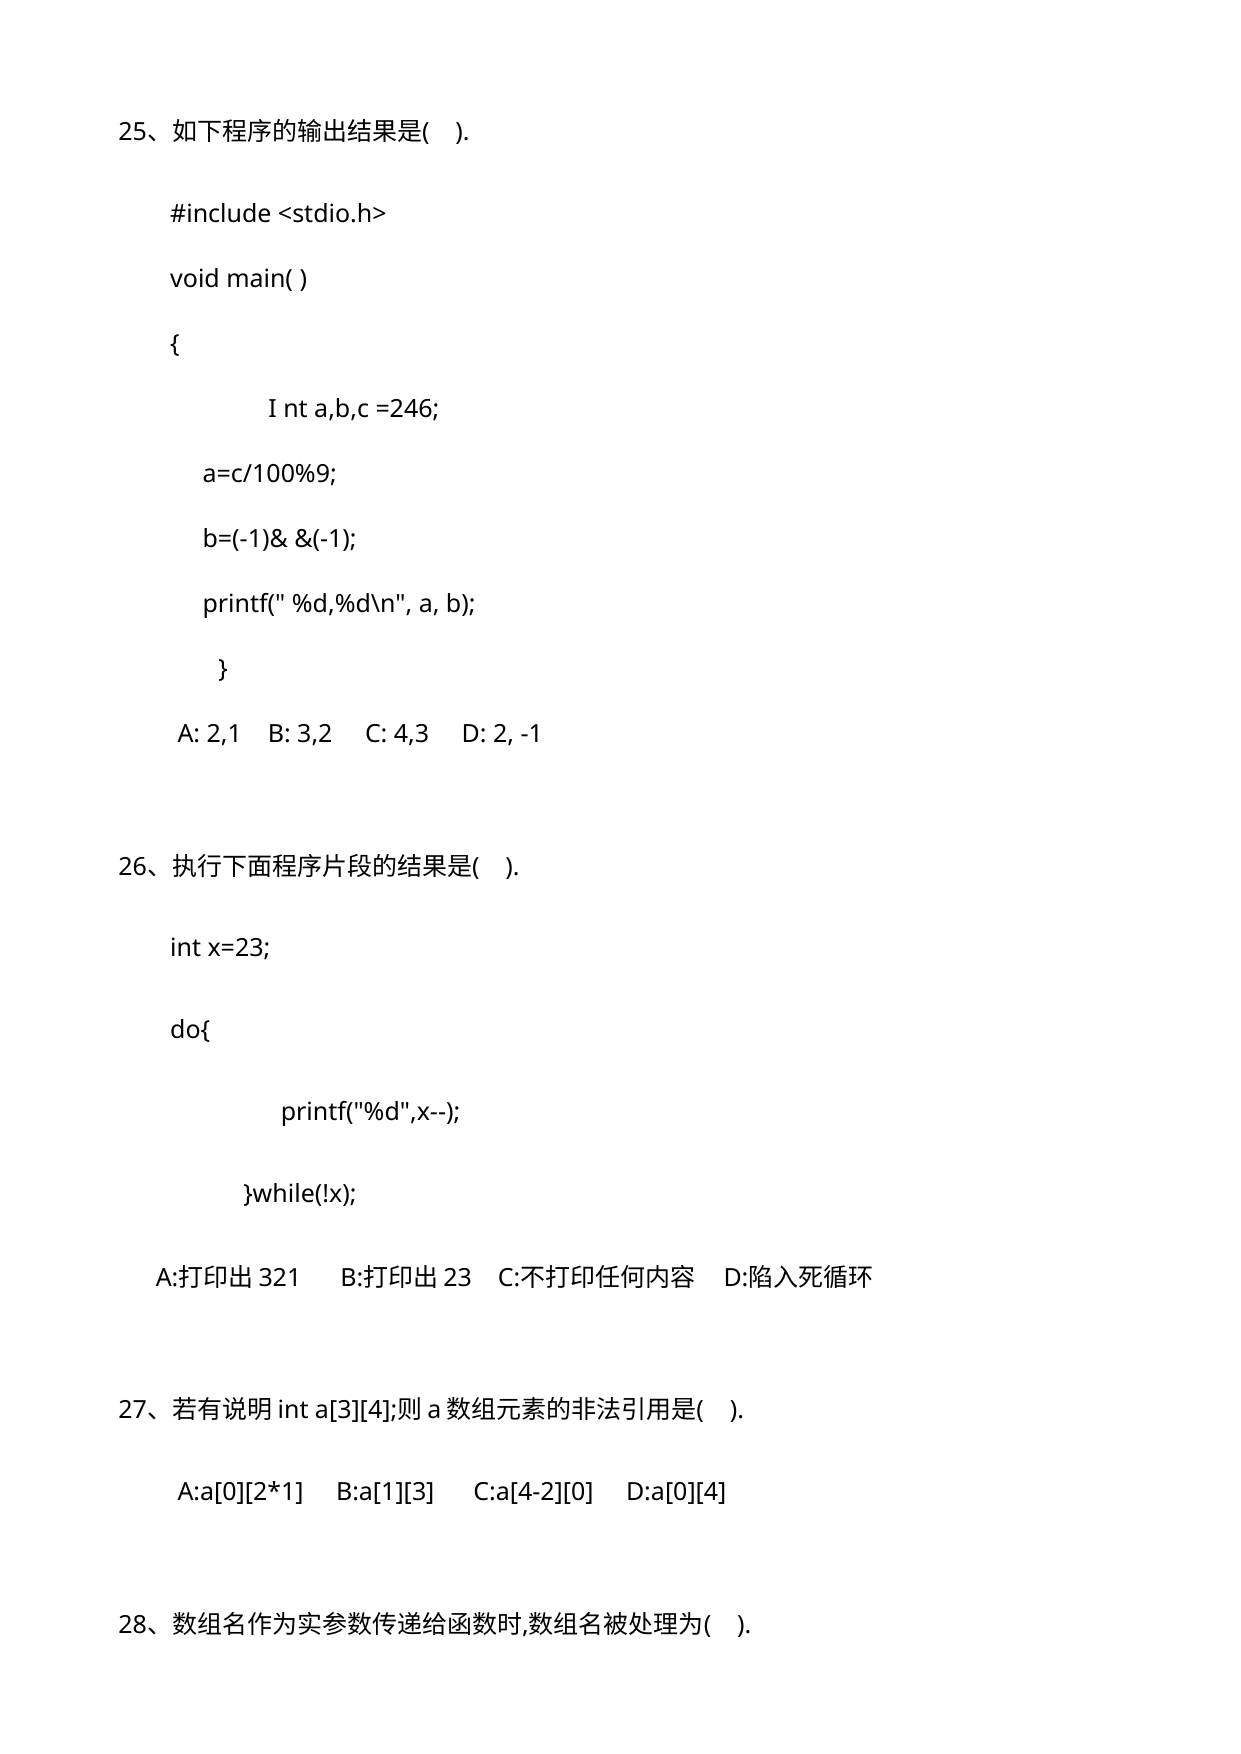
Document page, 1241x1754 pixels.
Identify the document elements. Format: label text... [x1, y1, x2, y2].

text #include <stdio.h> [118, 180, 1122, 245]
text printf(" %d,%d\n", a, b); [118, 570, 1122, 635]
text printf("%d",x--); [118, 1079, 1122, 1144]
text A:打印出321 B:打印出23 C:不打印任何内容 D:陷入死循环 [118, 1243, 1122, 1308]
text b=(-1)& &(-1); [118, 505, 1122, 570]
text { [118, 310, 1122, 375]
text A:a[0][2*1] B:a[1][3] C:a[4-2][0] D:a[0][4] [177, 1458, 1122, 1523]
text do{ [118, 997, 1122, 1062]
text }while(!x); [118, 1161, 1122, 1226]
text 27、若有说明 int a[3][4];则a数组元素的非法引用是( ). [118, 1375, 1122, 1440]
text 25、如下程序的输出结果是( ). [118, 97, 1122, 162]
text int x=23; [118, 915, 1122, 980]
text 28、数组名作为实参数传递给函数时,数组名被处理为( ). [118, 1590, 1122, 1655]
text } [118, 635, 1122, 700]
text I nt a,b,c =246; [118, 375, 1122, 440]
text 26、执行下面程序片段的结果是( ). [118, 832, 1122, 897]
text void main( ) [118, 245, 1122, 310]
text A: 2,1 B: 3,2 C: 4,3 D: 2, -1 [177, 700, 1122, 765]
text a=c/100%9; [118, 440, 1122, 505]
